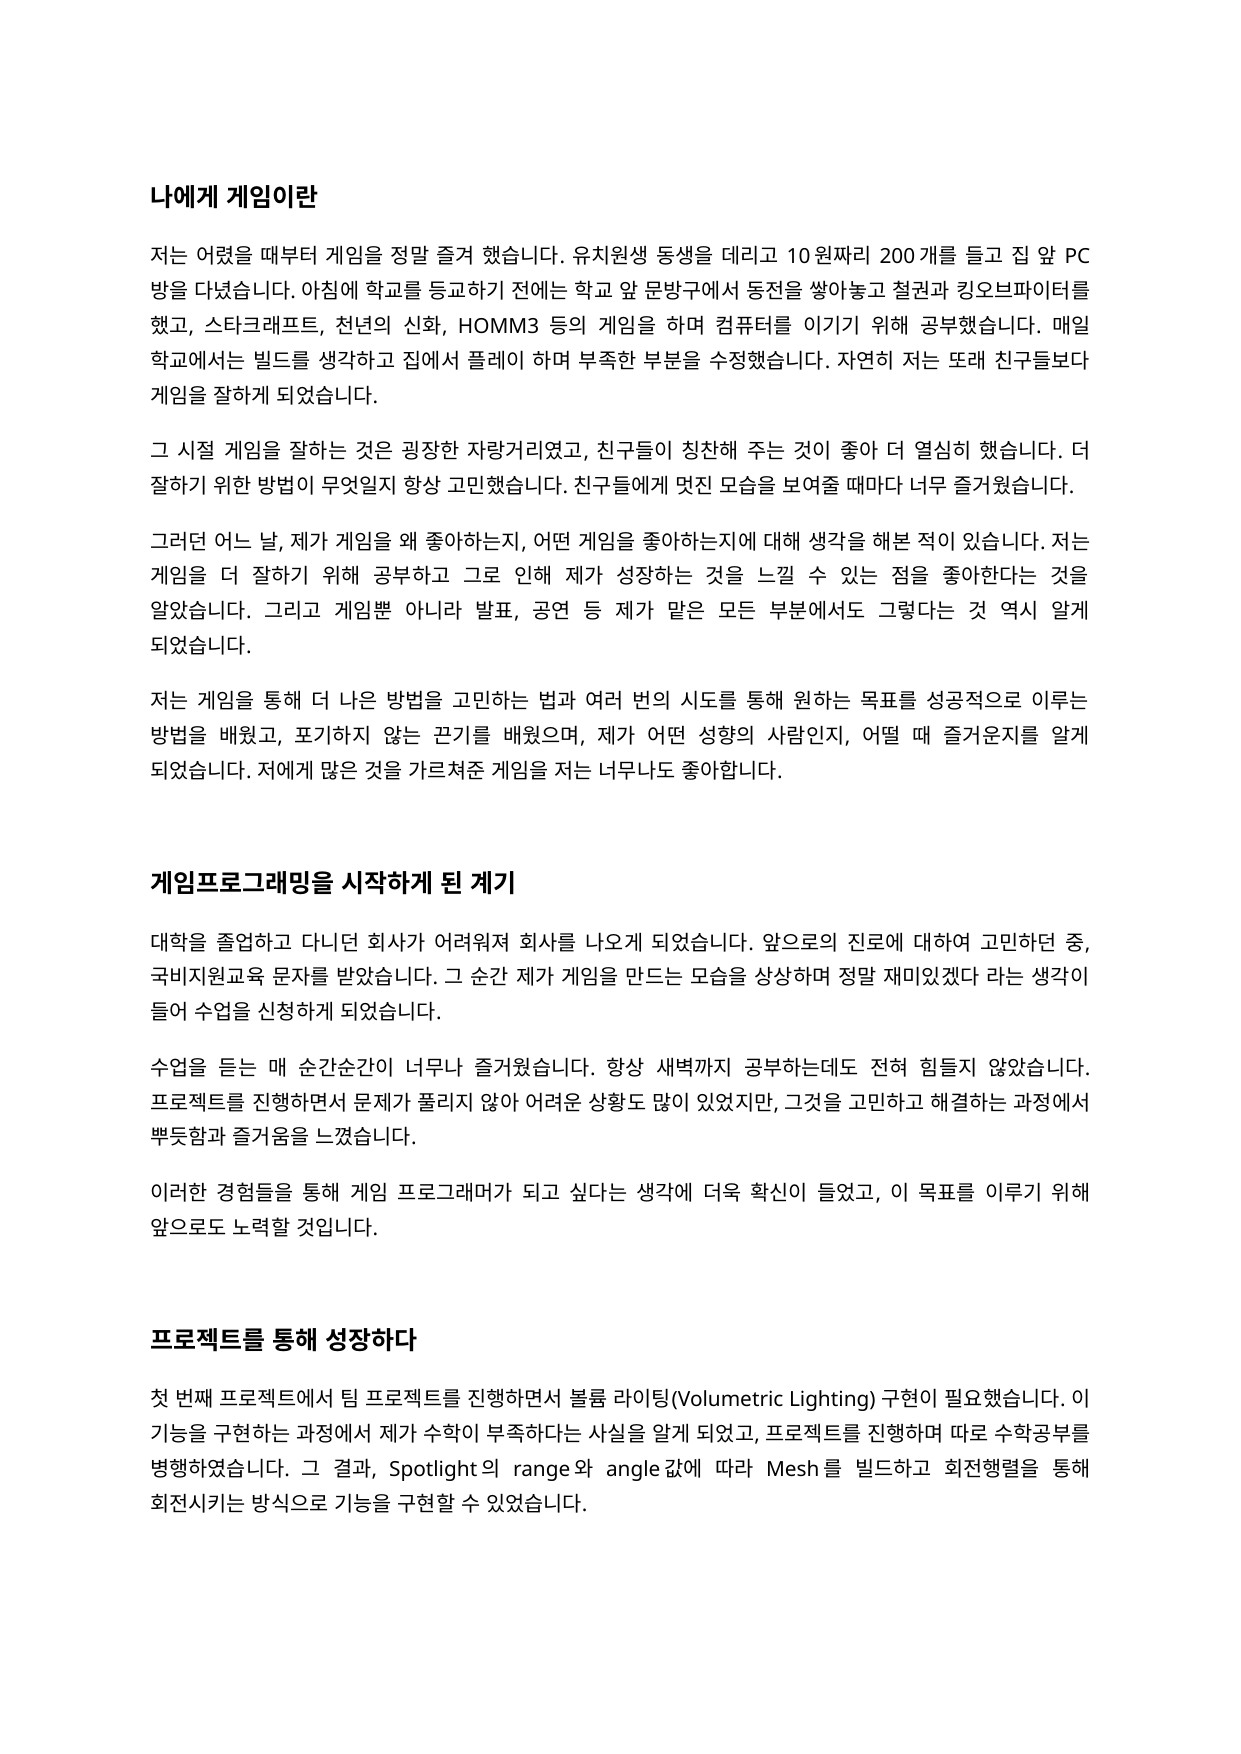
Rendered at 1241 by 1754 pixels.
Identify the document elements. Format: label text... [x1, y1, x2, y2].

text 이러한 경험들을 통해 게임 프로그래머가 되고 싶다는 생각에 더욱 확신이 들었고, 이 목표를 이루기 위해 앞으로도 노력할 것입니다. [150, 1176, 1090, 1241]
text 첫 번째 프로젝트에서 팀 프로젝트를 진행하면서 볼륨 라이팅(Volumetric Lighting) 구현이 필요했습니다. 이 기능을 구현하는 과정에서 제가 수학이 부족하다는 사실을 알게 되었고, 프로젝트를 진행하며 따로 수학공부를 병행하였습니다. 그 결과, Spotlight의 range와 angle값에 따라 Mesh를 빌드하고 회전행렬을 통해 회전시키는 방식으로 기능을 구현할 수 있었습니다. [150, 1383, 1090, 1517]
text 게임프로그래밍을 시작하게 된 계기 [150, 863, 1090, 899]
text 저는 어렸을 때부터 게임을 정말 즐겨 했습니다. 유치원생 동생을 데리고 10원짜리 200개를 들고 집 앞 PC방을 다녔습니다. 아침에 학교를 등교하기 전에는 학교 앞 문방구에서 동전을 쌓아놓고 철권과 킹오브파이터를 했고, 스타크래프트, 천년의 신화, HOMM3 등의 게임을 하며 컴퓨터를 이기기 위해 공부했습니다. 매일 학교에서는 빌드를 생각하고 집에서 플레이 하며 부족한 부분을 수정했습니다. 자연히 저는 또래 친구들보다 게임을 잘하게 되었습니다. [150, 240, 1090, 409]
text 나에게 게임이란 [150, 177, 1090, 213]
text 수업을 듣는 매 순간순간이 너무나 즐거웠습니다. 항상 새벽까지 공부하는데도 전혀 힘들지 않았습니다. 프로젝트를 진행하면서 문제가 풀리지 않아 어려운 상황도 많이 있었지만, 그것을 고민하고 해결하는 과정에서 뿌듯함과 즐거움을 느꼈습니다. [150, 1051, 1090, 1151]
text 대학을 졸업하고 다니던 회사가 어려워져 회사를 나오게 되었습니다. 앞으로의 진로에 대하여 고민하던 중, 국비지원교육 문자를 받았습니다. 그 순간 제가 게임을 만드는 모습을 상상하며 정말 재미있겠다 라는 생각이 들어 수업을 신청하게 되었습니다. [150, 926, 1090, 1026]
text 그 시절 게임을 잘하는 것은 굉장한 자랑거리였고, 친구들이 칭찬해 주는 것이 좋아 더 열심히 했습니다. 더 잘하기 위한 방법이 무엇일지 항상 고민했습니다. 친구들에게 멋진 모습을 보여줄 때마다 너무 즐거웠습니다. [150, 434, 1090, 499]
text 저는 게임을 통해 더 나은 방법을 고민하는 법과 여러 번의 시도를 통해 원하는 목표를 성공적으로 이루는 방법을 배웠고, 포기하지 않는 끈기를 배웠으며, 제가 어떤 성향의 사람인지, 어떨 때 즐거운지를 알게 되었습니다. 저에게 많은 것을 가르쳐준 게임을 저는 너무나도 좋아합니다. [150, 685, 1090, 784]
text 프로젝트를 통해 성장하다 [150, 1320, 1090, 1356]
text 그러던 어느 날, 제가 게임을 왜 좋아하는지, 어떤 게임을 좋아하는지에 대해 생각을 해본 적이 있습니다. 저는 게임을 더 잘하기 위해 공부하고 그로 인해 제가 성장하는 것을 느낄 수 있는 점을 좋아한다는 것을 알았습니다. 그리고 게임뿐 아니라 발표, 공연 등 제가 맡은 모든 부분에서도 그렇다는 것 역시 알게 되었습니다. [150, 525, 1090, 659]
